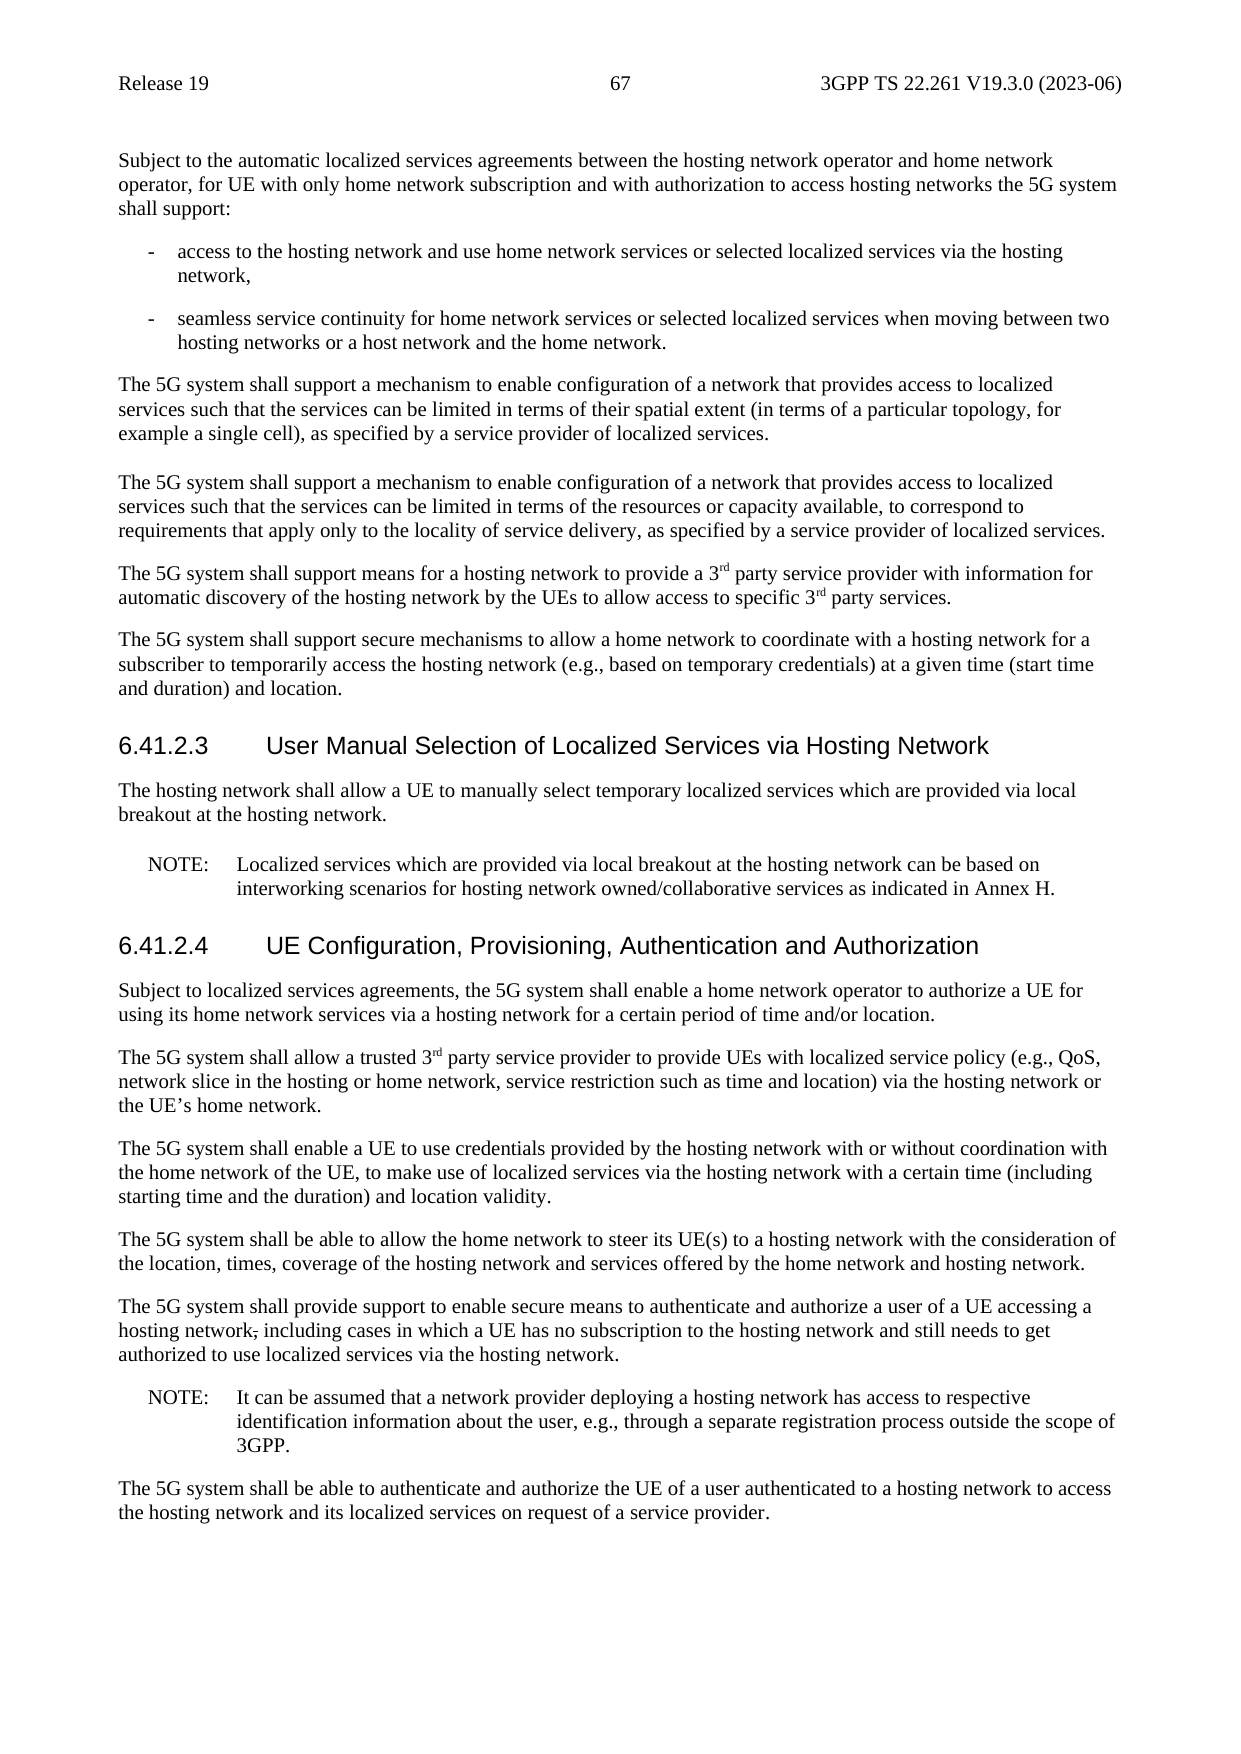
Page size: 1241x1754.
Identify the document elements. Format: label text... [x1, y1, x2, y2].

text The 5G system shall enable a UE to use credentials provided by the hosting network with or without coordination with the home network of the UE, to make use of localized services via the hosting network with a certain time (including starting time and the duration) and location validity. [118, 1136, 1122, 1208]
text - seamless service continuity for home network services or selected localized services when moving between two hosting networks or a host network and the home network. [148, 306, 1122, 354]
text NOTE: Localized services which are provided via local breakout at the hosting network can be based on interworking scenarios for hosting network owned/collaborative services as indicated in Annex H. [148, 851, 1122, 899]
text NOTE: It can be assumed that a network provider deploying a hosting network has access to respective identification information about the user, e.g., through a separate registration process outside the scope of 3GPP. [148, 1385, 1122, 1457]
text The 5G system shall support means for a hosting network to provide a 3rd party service provider with information for automatic discovery of the hosting network by the UEs to allow access to specific 3rd party services. [118, 561, 1122, 609]
text - access to the hosting network and use home network services or selected localized services via the hosting network, [148, 239, 1122, 287]
text The 5G system shall support a mechanism to enable configuration of a network that provides access to localized services such that the services can be limited in terms of the resources or capacity available, to correspond to requirements that apply only to the locality of service delivery, as specified by a service provider of localized services. [118, 469, 1122, 542]
text The hosting network shall allow a UE to manually select temporary localized services which are provided via local breakout at the hosting network. [118, 778, 1122, 826]
text The 5G system shall support secure mechanisms to allow a home network to coordinate with a hosting network for a subscriber to temporarily access the hosting network (e.g., based on temporary credentials) at a given time (start time and duration) and location. [118, 627, 1122, 699]
subtitle 6.41.2.4 UE Configuration, Provisioning, Authentication and Authorization [118, 931, 1122, 959]
text The 5G system shall provide support to enable secure means to authenticate and authorize a user of a UE accessing a hosting network, including cases in which a UE has no subscription to the hosting network and still needs to get authorized to use localized services via the hosting network. [118, 1294, 1122, 1366]
text The 5G system shall allow a trusted 3rd party service provider to provide UEs with localized service policy (e.g., QoS, network slice in the hosting or home network, service restriction such as time and location) via the hosting network or the UE’s home network. [118, 1045, 1122, 1117]
text The 5G system shall be able to allow the home network to steer its UE(s) to a hosting network with the consideration of the location, times, coverage of the hosting network and services offered by the home network and hosting network. [118, 1227, 1122, 1275]
text The 5G system shall support a mechanism to enable configuration of a network that provides access to localized services such that the services can be limited in terms of their spatial extent (in terms of a particular topology, for example a single cell), as specified by a service provider of localized services. [118, 372, 1122, 444]
text Subject to the automatic localized services agreements between the hosting network operator and home network operator, for UE with only home network subscription and with authorization to access hosting networks the 5G system shall support: [118, 148, 1122, 220]
text The 5G system shall be able to authenticate and authorize the UE of a user authenticated to a hosting network to access the hosting network and its localized services on request of a service provider. [118, 1476, 1122, 1524]
subtitle 6.41.2.3 User Manual Selection of Localized Services via Hosting Network [118, 731, 1122, 759]
text Subject to localized services agreements, the 5G system shall enable a home network operator to authorize a UE for using its home network services via a hosting network for a certain period of time and/or location. [118, 978, 1122, 1026]
